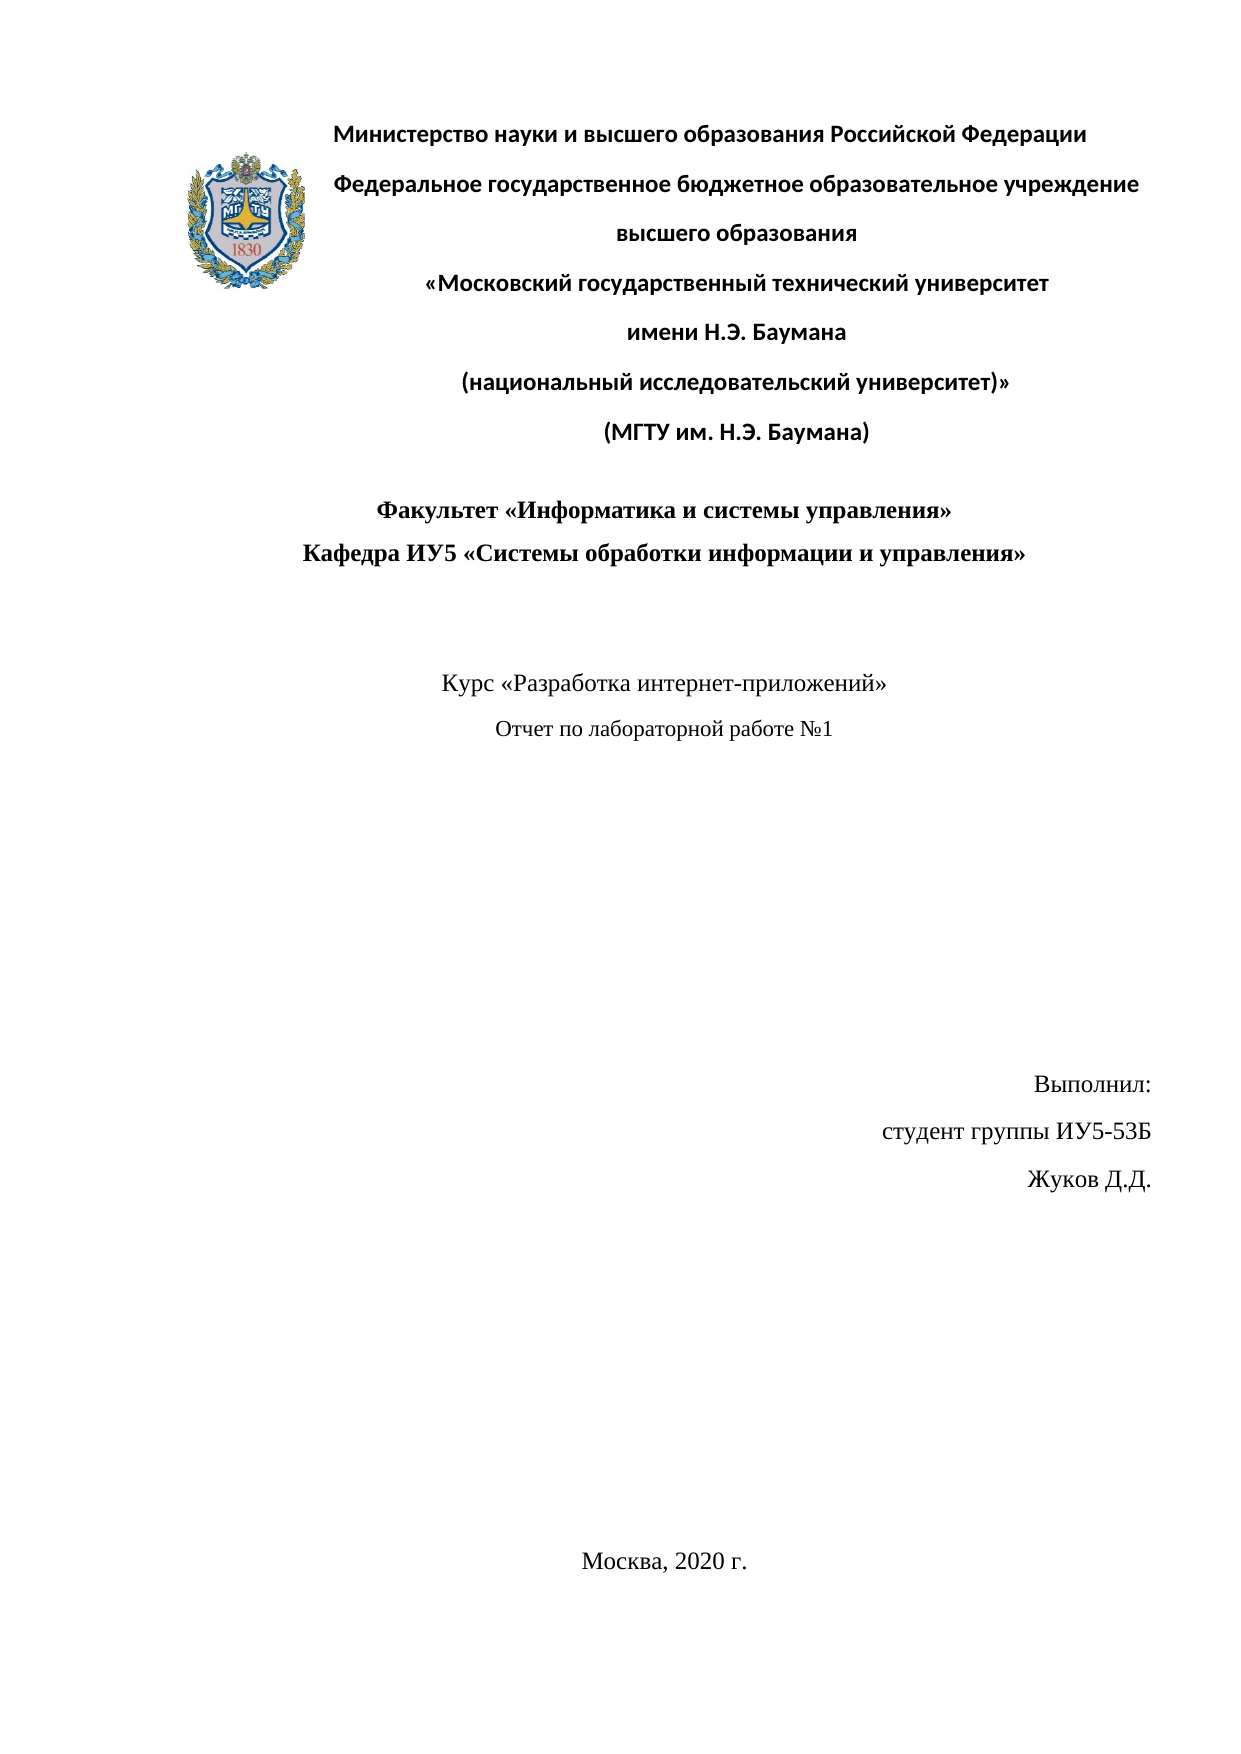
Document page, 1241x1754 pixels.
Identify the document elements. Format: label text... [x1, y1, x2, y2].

text Отчет по лабораторной работе №1 [177, 715, 1152, 742]
table_header Министерство науки и высшего образования Российской Федерации Федеральное государственное бюджетное образовательное учреждение высшего образования «Московский государственный технический университет имени Н.Э. Баумана (национальный исследовательский университет)» (МГТУ им. Н.Э. Баумана) [322, 118, 1152, 465]
table_header [177, 118, 322, 465]
text Кафедра ИУ5 «Системы обработки информации и управления» [177, 538, 1152, 567]
picture [186, 152, 305, 287]
text Выполнил: [177, 1069, 1152, 1097]
text Факультет «Информатика и системы управления» [177, 495, 1152, 524]
text Курс «Разработка интернет-приложений» [177, 668, 1152, 696]
text Жуков Д.Д. [177, 1164, 1152, 1193]
text студент группы ИУ5-53Б [177, 1116, 1152, 1145]
text Москва, 2020 г. [177, 1546, 1152, 1574]
